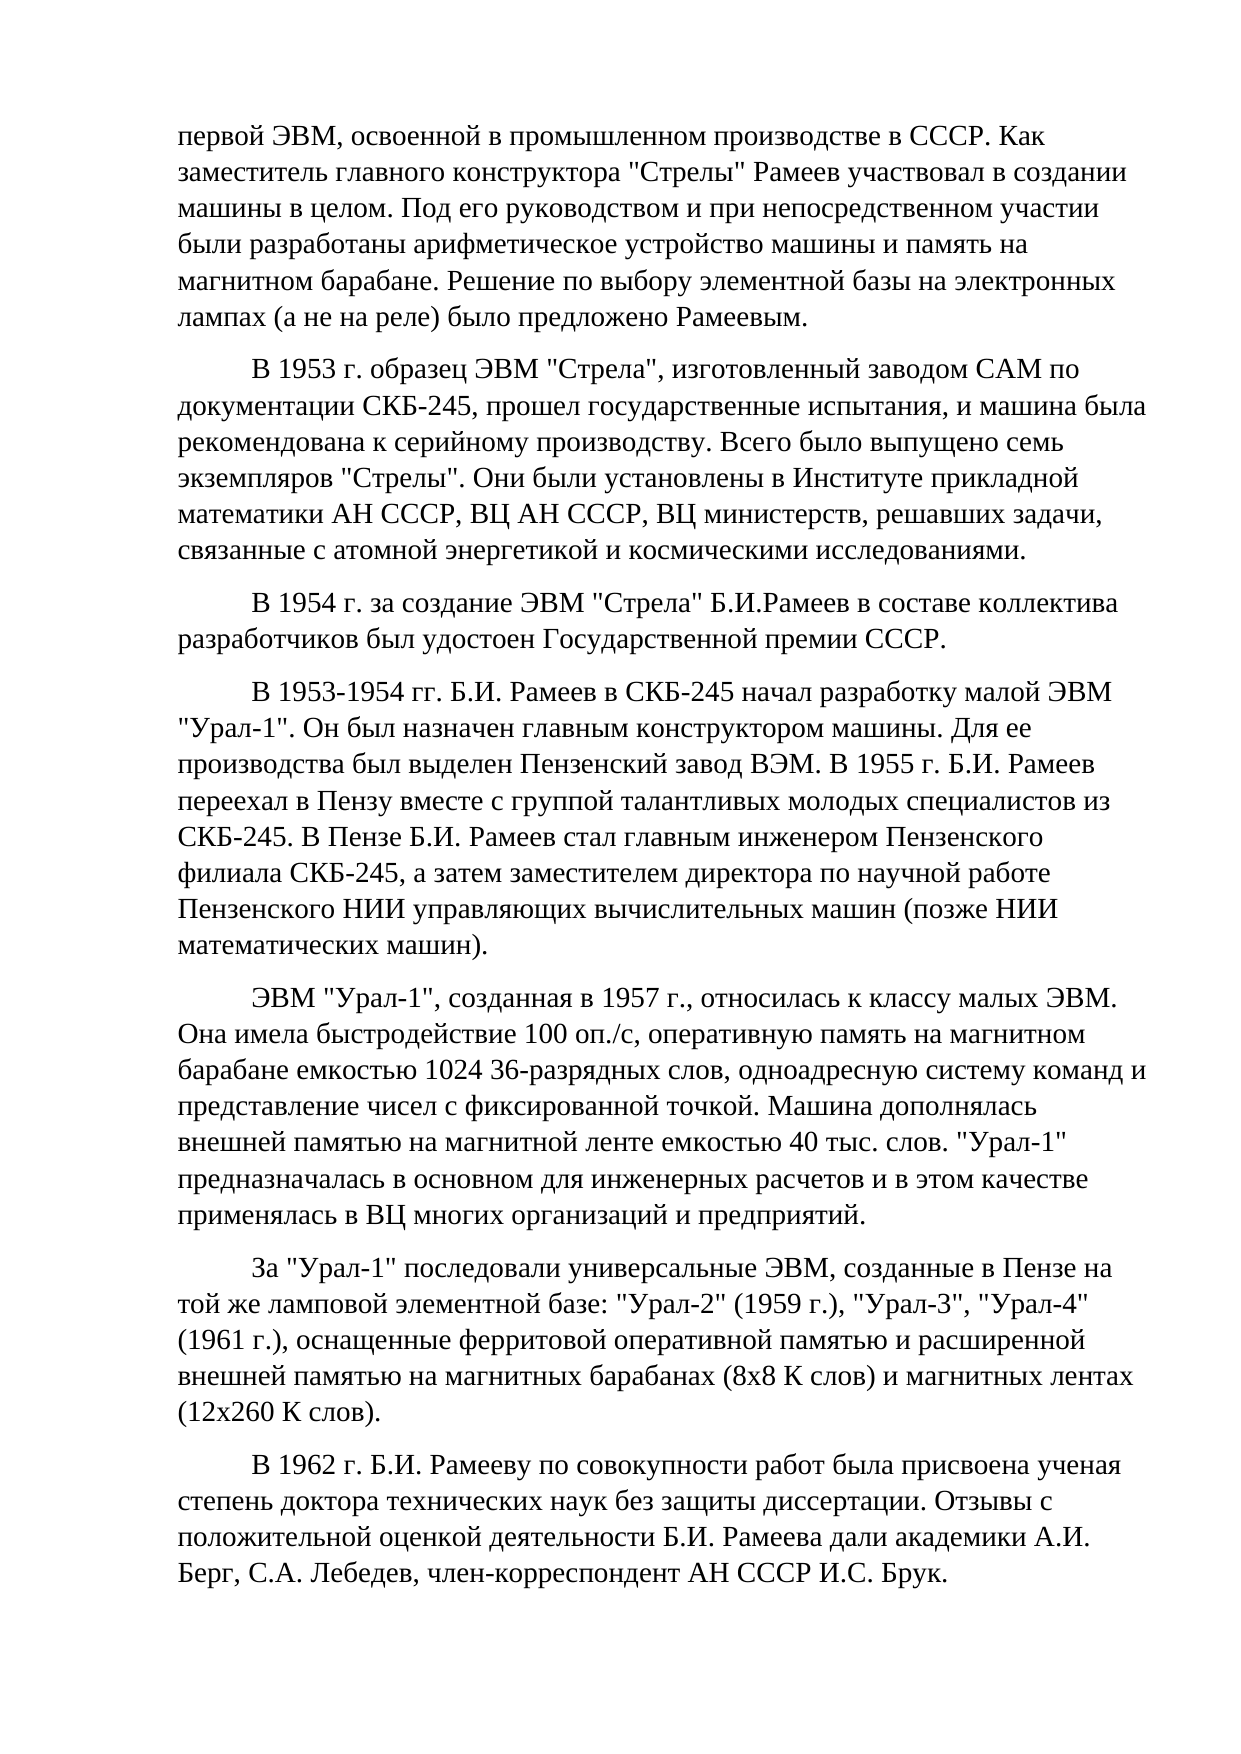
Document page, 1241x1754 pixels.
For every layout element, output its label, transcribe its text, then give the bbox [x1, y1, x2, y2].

text В 1954 г. за создание ЭВМ "Стрела" Б.И.Рамеев в составе коллектива разработчиков был удостоен Государственной премии СССР. [177, 585, 1152, 655]
text В 1962 г. Б.И. Рамееву по совокупности работ была присвоена ученая степень доктора технических наук без защиты диссертации. Отзывы с положительной оценкой деятельности Б.И. Рамеева дали академики А.И. Берг, С.А. Лебедев, член-корреспондент АН СССР И.С. Брук. [177, 1447, 1152, 1589]
text В 1953-1954 гг. Б.И. Рамеев в СКБ-245 начал разработку малой ЭВМ "Урал-1". Он был назначен главным конструктором машины. Для ее производства был выделен Пензенский завод ВЭМ. В 1955 г. Б.И. Рамеев переехал в Пензу вместе с группой талантливых молодых специалистов из СКБ-245. В Пензе Б.И. Рамеев стал главным инженером Пензенского филиала СКБ-245, а затем заместителем директора по научной работе Пензенского НИИ управляющих вычислительных машин (позже НИИ математических машин). [177, 674, 1152, 961]
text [177, 118, 1152, 332]
text В 1953 г. образец ЭВМ "Стрела", изготовленный заводом САМ по документации СКБ-245, прошел государственные испытания, и машина была рекомендована к серийному производству. Всего было выпущено семь экземпляров "Стрелы". Они были установлены в Институте прикладной математики АН СССР, ВЦ АН СССР, ВЦ министерств, решавших задачи, связанные с атомной энергетикой и космическими исследованиями. [177, 352, 1152, 566]
text За "Урал-1" последовали универсальные ЭВМ, созданные в Пензе на той же ламповой элементной базе: "Урал-2" (1959 г.), "Урал-3", "Урал-4" (1961 г.), оснащенные ферритовой оперативной памятью и расширенной внешней памятью на магнитных барабанах (8x8 К слов) и магнитных лентах (12х260 К слов). [177, 1250, 1152, 1428]
text ЭВМ "Урал-1", созданная в 1957 г., относилась к классу малых ЭВМ. Она имела быстродействие 100 оп./с, оперативную память на магнитном барабане емкостью 1024 36-разрядных слов, одноадресную систему команд и представление чисел с фиксированной точкой. Машина дополнялась внешней памятью на магнитной ленте емкостью 40 тыс. слов. "Урал-1" предназначалась в основном для инженерных расчетов и в этом качестве применялась в ВЦ многих организаций и предприятий. [177, 980, 1152, 1230]
